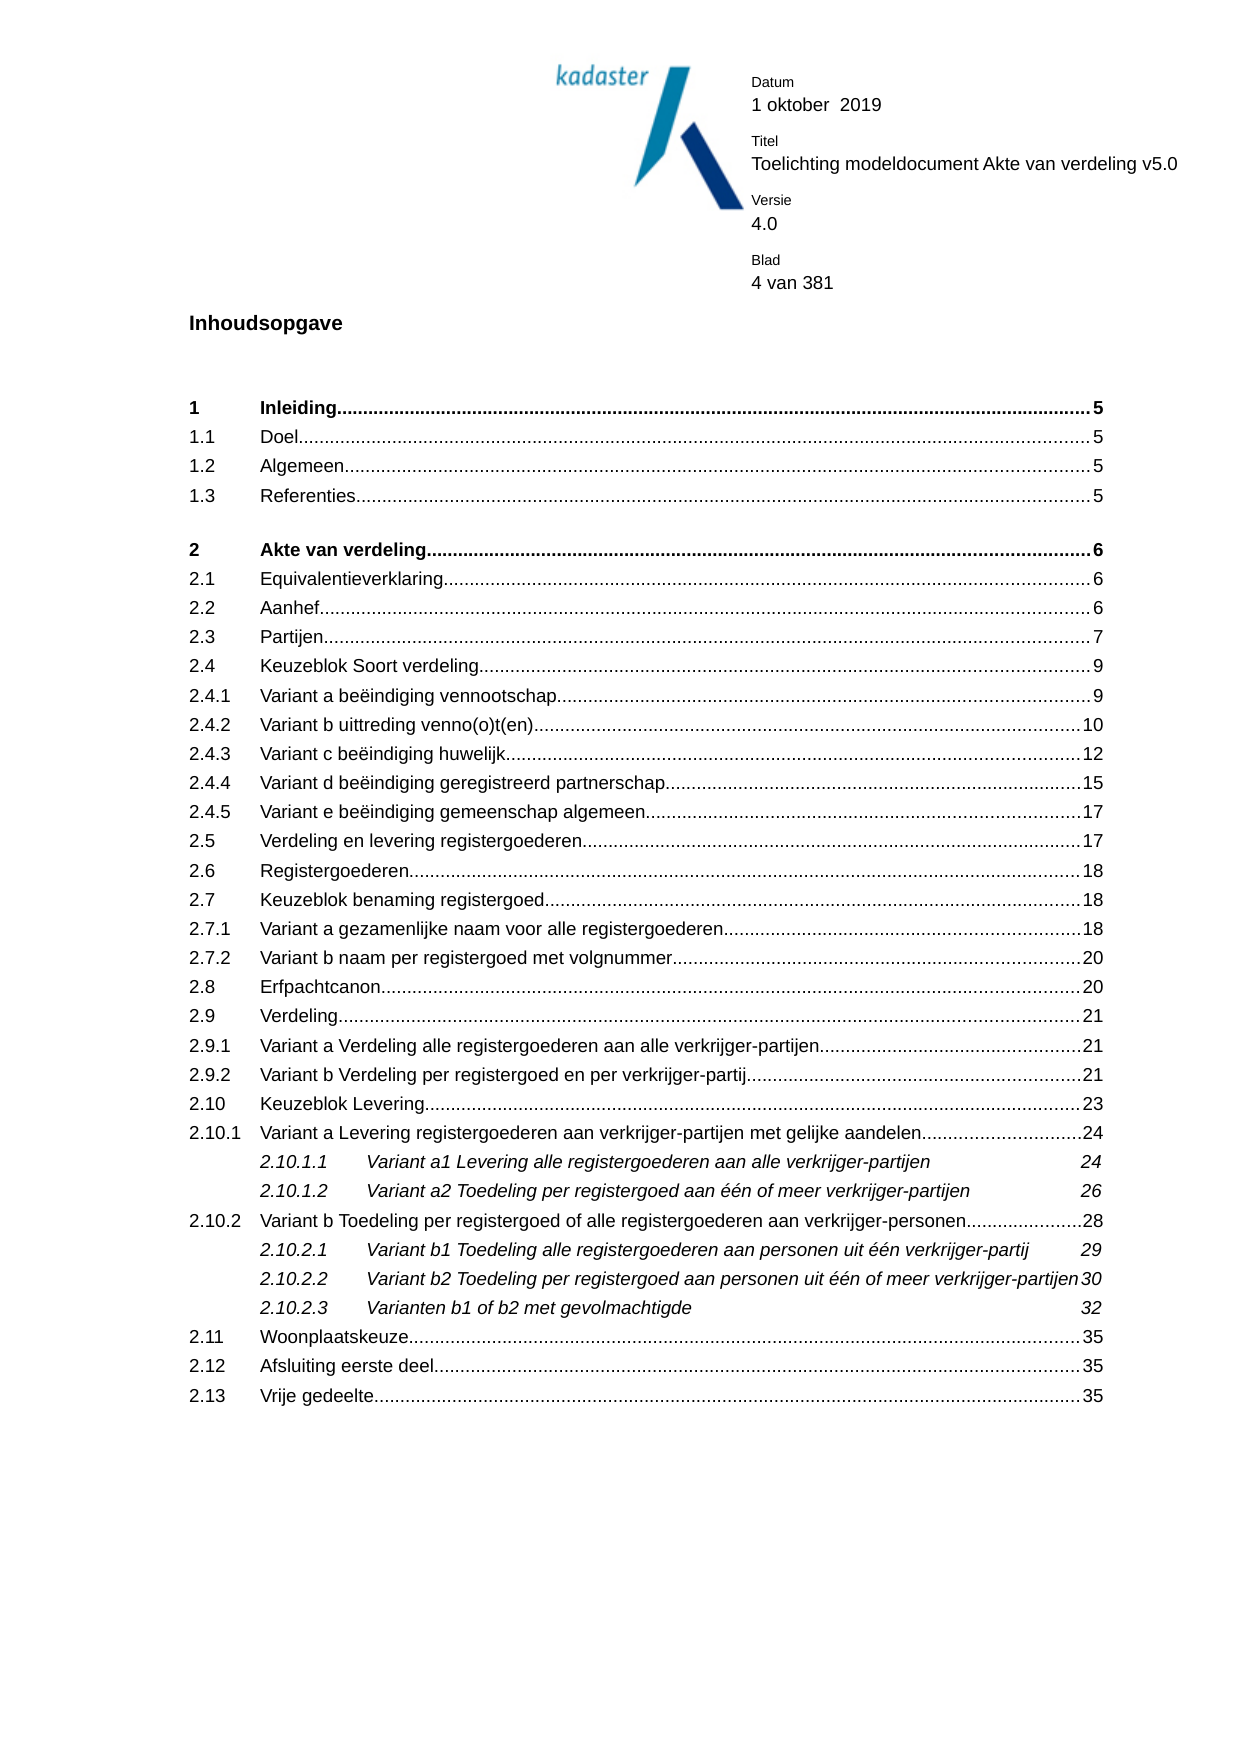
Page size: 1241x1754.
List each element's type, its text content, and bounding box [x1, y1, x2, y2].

text 2.1 Equivalentieverklaring 6 [189, 560, 1104, 589]
text 2.10 Keuzeblok Levering 23 [189, 1085, 1104, 1114]
text 2.4.3 Variant c beëindiging huwelijk 12 [189, 735, 1104, 764]
text 2.3 Partijen 7 [189, 618, 1104, 648]
text 2.7.2 Variant b naam per registergoed met volgnummer 20 [189, 939, 1104, 968]
text 2.5 Verdeling en levering registergoederen 17 [189, 823, 1104, 852]
text 2.4.1 Variant a beëindiging vennootschap 9 [189, 677, 1104, 706]
text 2.4.2 Variant b uittreding venno(o)t(en) 10 [189, 706, 1104, 735]
text 2.11 Woonplaatskeuze 35 [189, 1318, 1104, 1348]
text 2.6 Registergoederen 18 [189, 852, 1104, 881]
text 2.12 Afsluiting eerste deel 35 [189, 1348, 1104, 1377]
text 2.2 Aanhef 6 [189, 589, 1104, 618]
text 2.4.5 Variant e beëindiging gemeenschap algemeen 17 [189, 793, 1104, 823]
text 1 Inleiding 5 [189, 389, 1104, 418]
text 2.9.2 Variant b Verdeling per registergoed en per verkrijger-partij 21 [189, 1056, 1104, 1085]
text 2.10.2 Variant b Toedeling per registergoed of alle registergoederen aan verkrijger-personen 28 [189, 1202, 1104, 1231]
text 2.7 Keuzeblok benaming registergoed 18 [189, 881, 1104, 910]
text 2.4 Keuzeblok Soort verdeling 9 [189, 648, 1104, 677]
text 2.10.1.2 Variant a2 Toedeling per registergoed aan één of meer verkrijger-partijen 26 [260, 1173, 1104, 1202]
text 2.8 Erfpachtcanon 20 [189, 968, 1104, 998]
text 1.2 Algemeen 5 [189, 448, 1104, 477]
text 2.4.4 Variant d beëindiging geregistreerd partnerschap 15 [189, 764, 1104, 793]
text Inhoudsopgave [189, 310, 1104, 335]
text 2.9 Verdeling 21 [189, 998, 1104, 1027]
text 2.7.1 Variant a gezamenlijke naam voor alle registergoederen 18 [189, 910, 1104, 939]
text 2.10.2.1 Variant b1 Toedeling alle registergoederen aan personen uit één verkrijger-partij 29 [260, 1231, 1104, 1260]
text 2 Akte van verdeling 6 [189, 531, 1104, 560]
text 1.1 Doel 5 [189, 418, 1104, 448]
text 2.10.1 Variant a Levering registergoederen aan verkrijger-partijen met gelijke aandelen 24 [189, 1114, 1104, 1143]
text 2.9.1 Variant a Verdeling alle registergoederen aan alle verkrijger-partijen 21 [189, 1027, 1104, 1056]
text 2.13 Vrije gedeelte 35 [189, 1377, 1104, 1406]
text 2.10.1.1 Variant a1 Levering alle registergoederen aan alle verkrijger-partijen 24 [260, 1143, 1104, 1173]
text 1.3 Referenties 5 [189, 477, 1104, 506]
text 2.10.2.3 Varianten b1 of b2 met gevolmachtigde 32 [260, 1289, 1104, 1318]
text 2.10.2.2 Variant b2 Toedeling per registergoed aan personen uit één of meer verkrijger-partijen 30 [260, 1260, 1104, 1289]
picture [539, 42, 759, 226]
